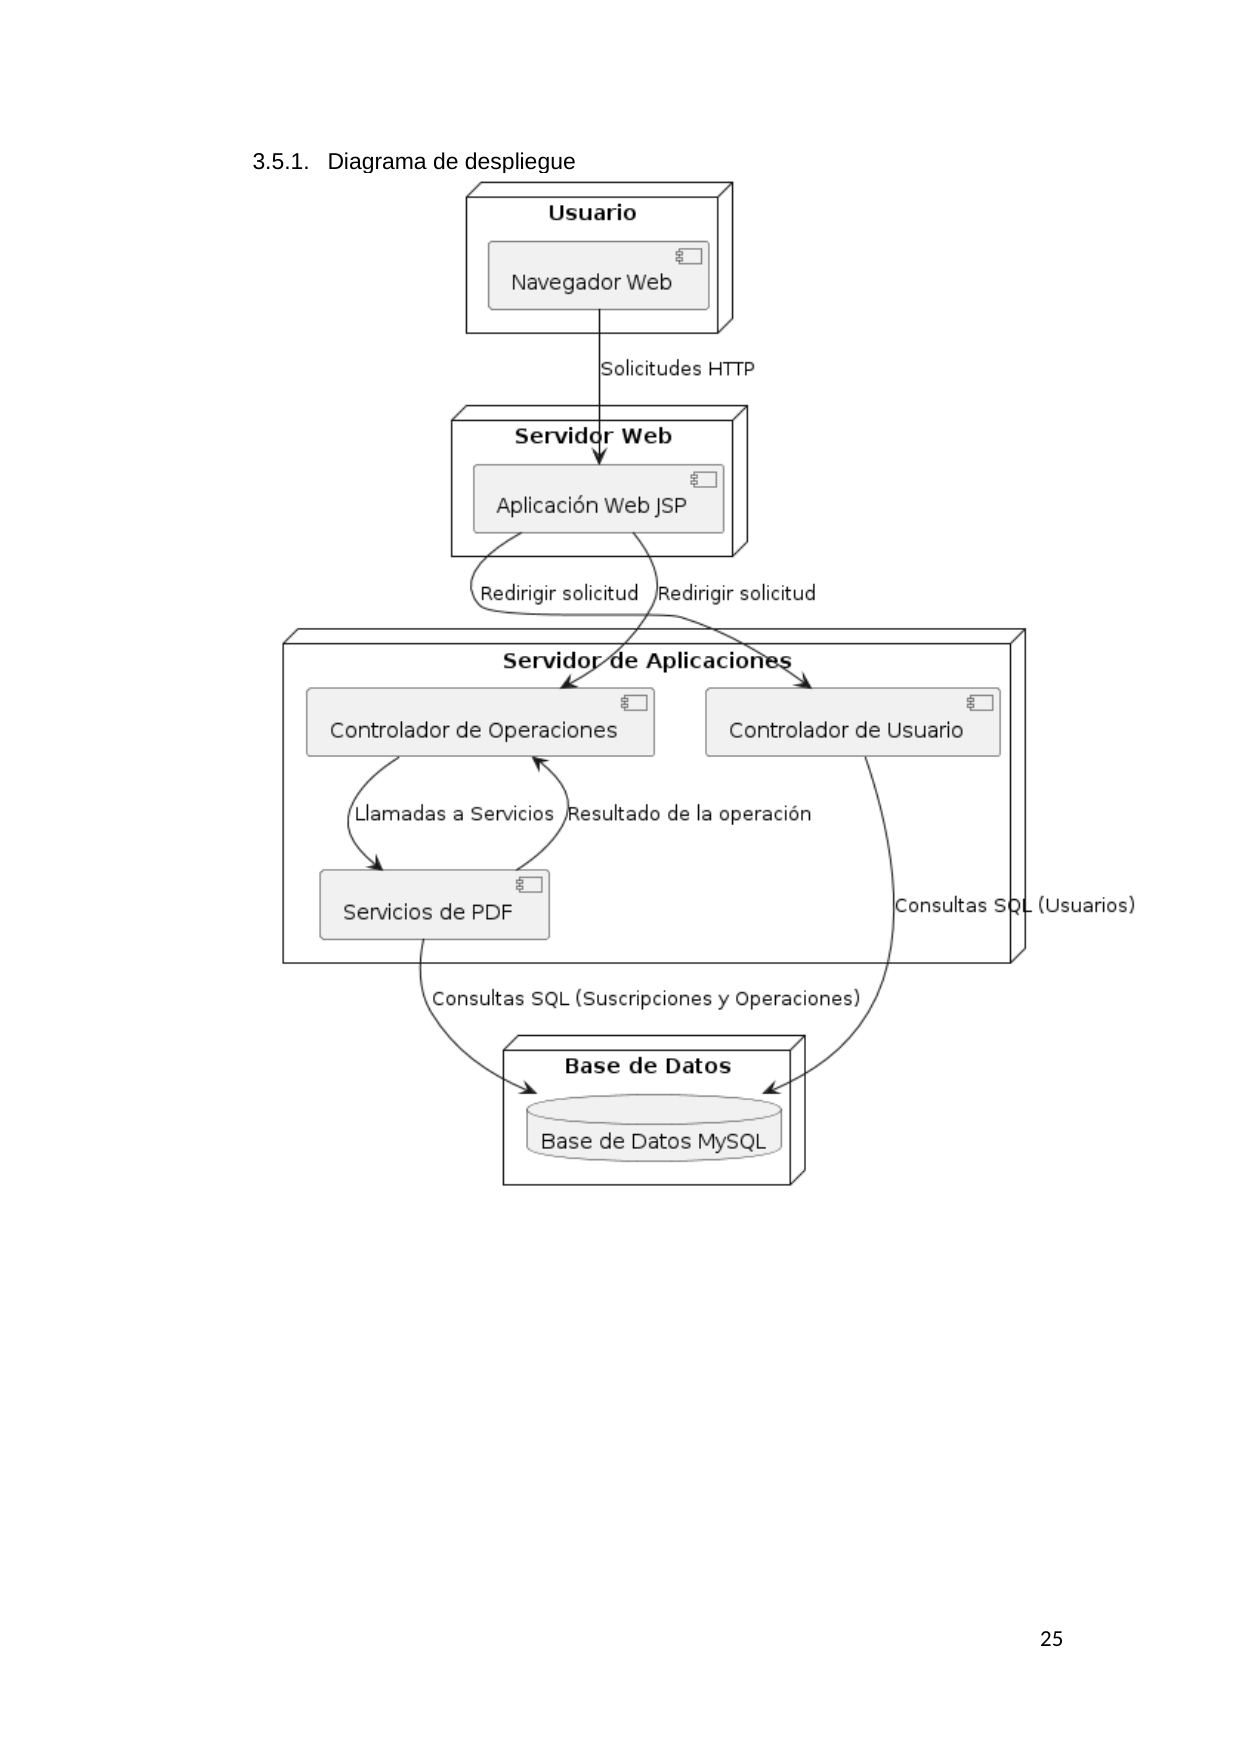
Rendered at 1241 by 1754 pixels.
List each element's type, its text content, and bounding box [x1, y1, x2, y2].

subtitle Diagrama de despliegue [252, 148, 1063, 174]
picture [259, 173, 1146, 1208]
